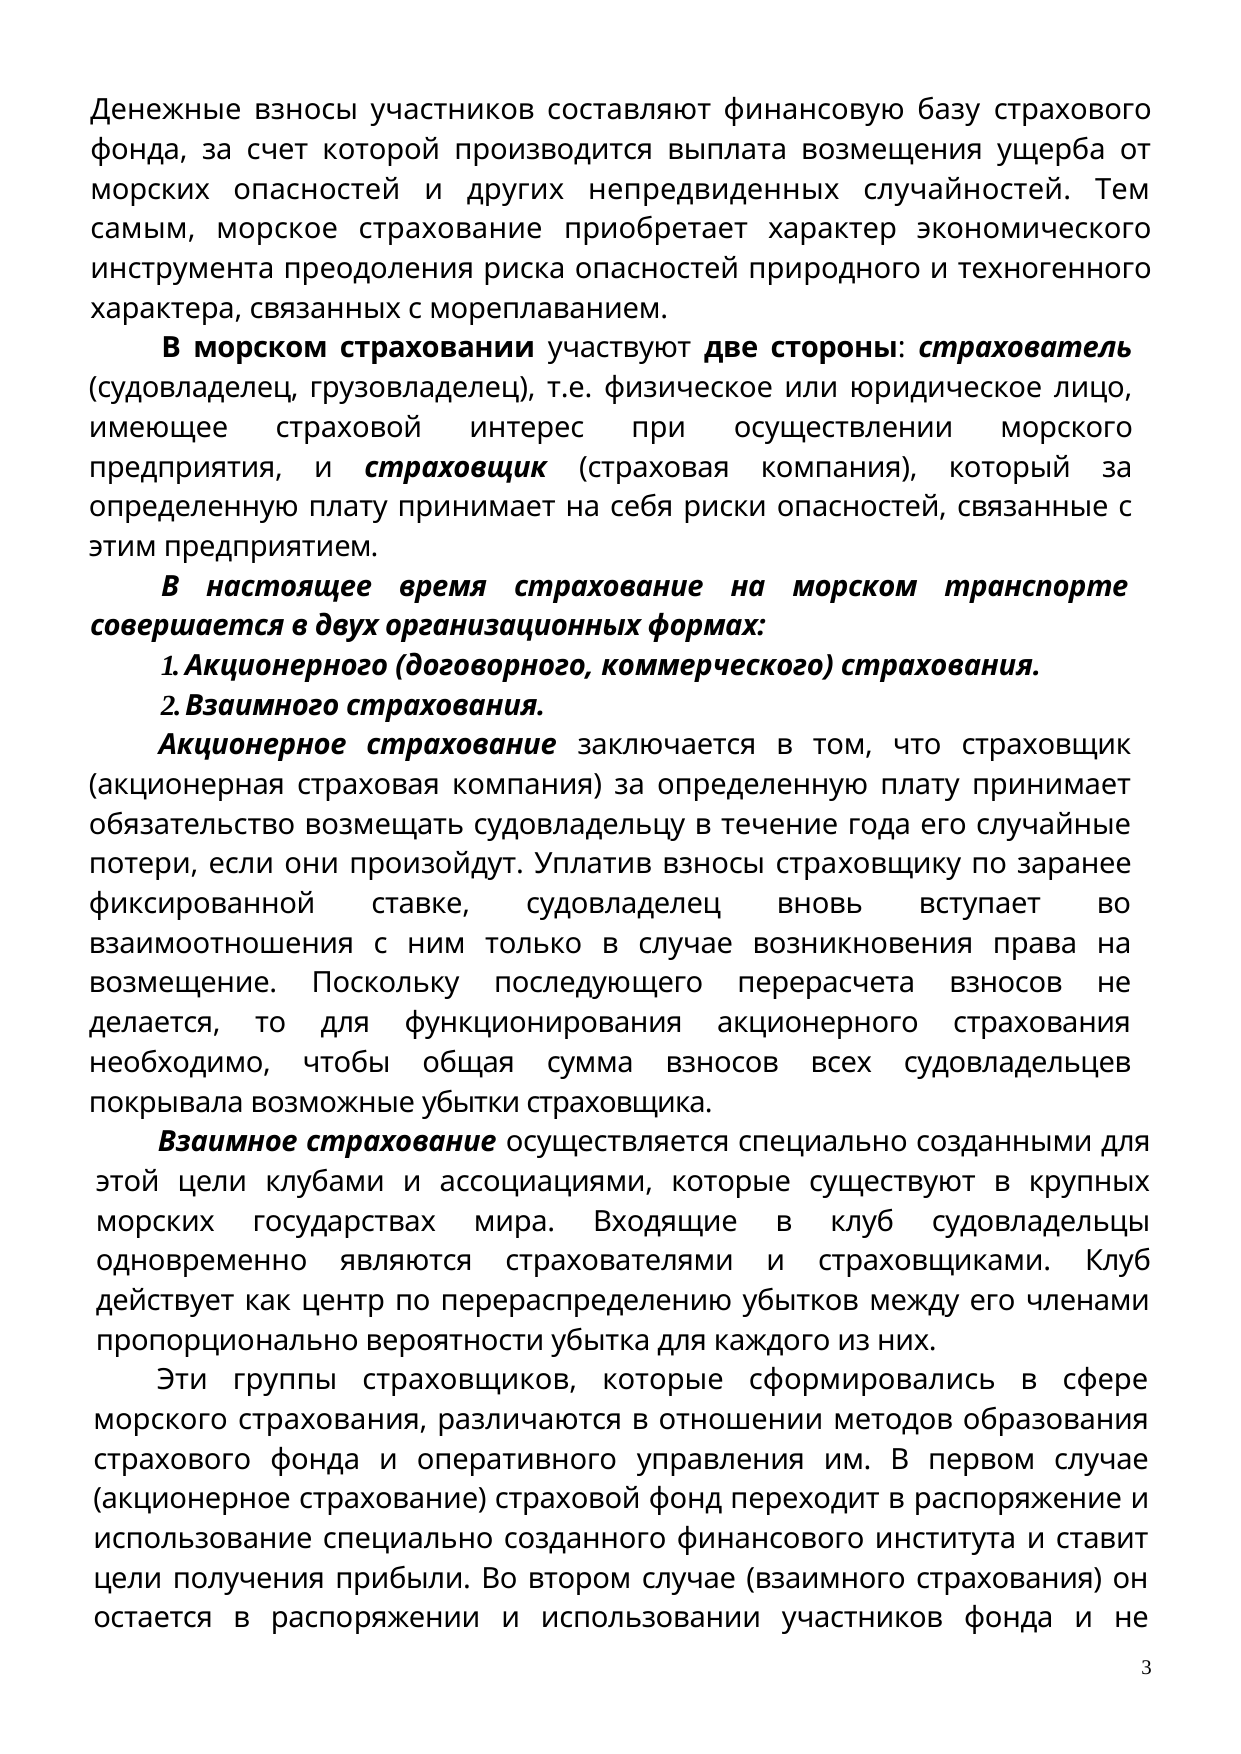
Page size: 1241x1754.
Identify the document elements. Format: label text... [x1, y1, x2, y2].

text В настоящее время страхование на морском транспорте совершается в двух организационных формах: [90, 565, 1132, 644]
text Акционерное страхование заключается в том, что страховщик (акционерная страховая компания) за определенную плату принимает обязательство возмещать судовладельцу в течение года его случайные потери, если они произойдут. Уплатив взносы страховщику по заранее фиксированной ставке, судовладелец вновь вступает во взаимоотношения с ним только в случае возникновения права на возмещение. Поскольку последующего перерасчета взносов не делается, то для функционирования акционерного страхования необходимо, чтобы общая сумма взносов всех судовладельцев покрывала возможные убытки страховщика. [89, 724, 1132, 1121]
list Взаимного страхования. [161, 684, 1152, 724]
list Акционерного (договорного, коммерческого) страхования. [161, 644, 1152, 684]
text В морском страховании участвуют две стороны: страхователь (судовладелец, грузовладелец), т.е. физическое или юридическое лицо, имеющее страховой интерес при осуществлении морского предприятия, и страховщик (страховая компания), который за определенную плату принимает на себя риски опасностей, связанные с этим предприятием. [89, 327, 1133, 565]
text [93, 1359, 1149, 1636]
text Взаимное страхование осуществляется специально созданными для этой цели клубами и ассоциациями, которые существуют в крупных морских государствах мира. Входящие в клуб судовладельцы одновременно являются страхователями и страховщиками. Клуб действует как центр по перераспределению убытков между его членами пропорционально вероятности убытка для каждого из них. [96, 1121, 1151, 1359]
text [90, 89, 1152, 327]
